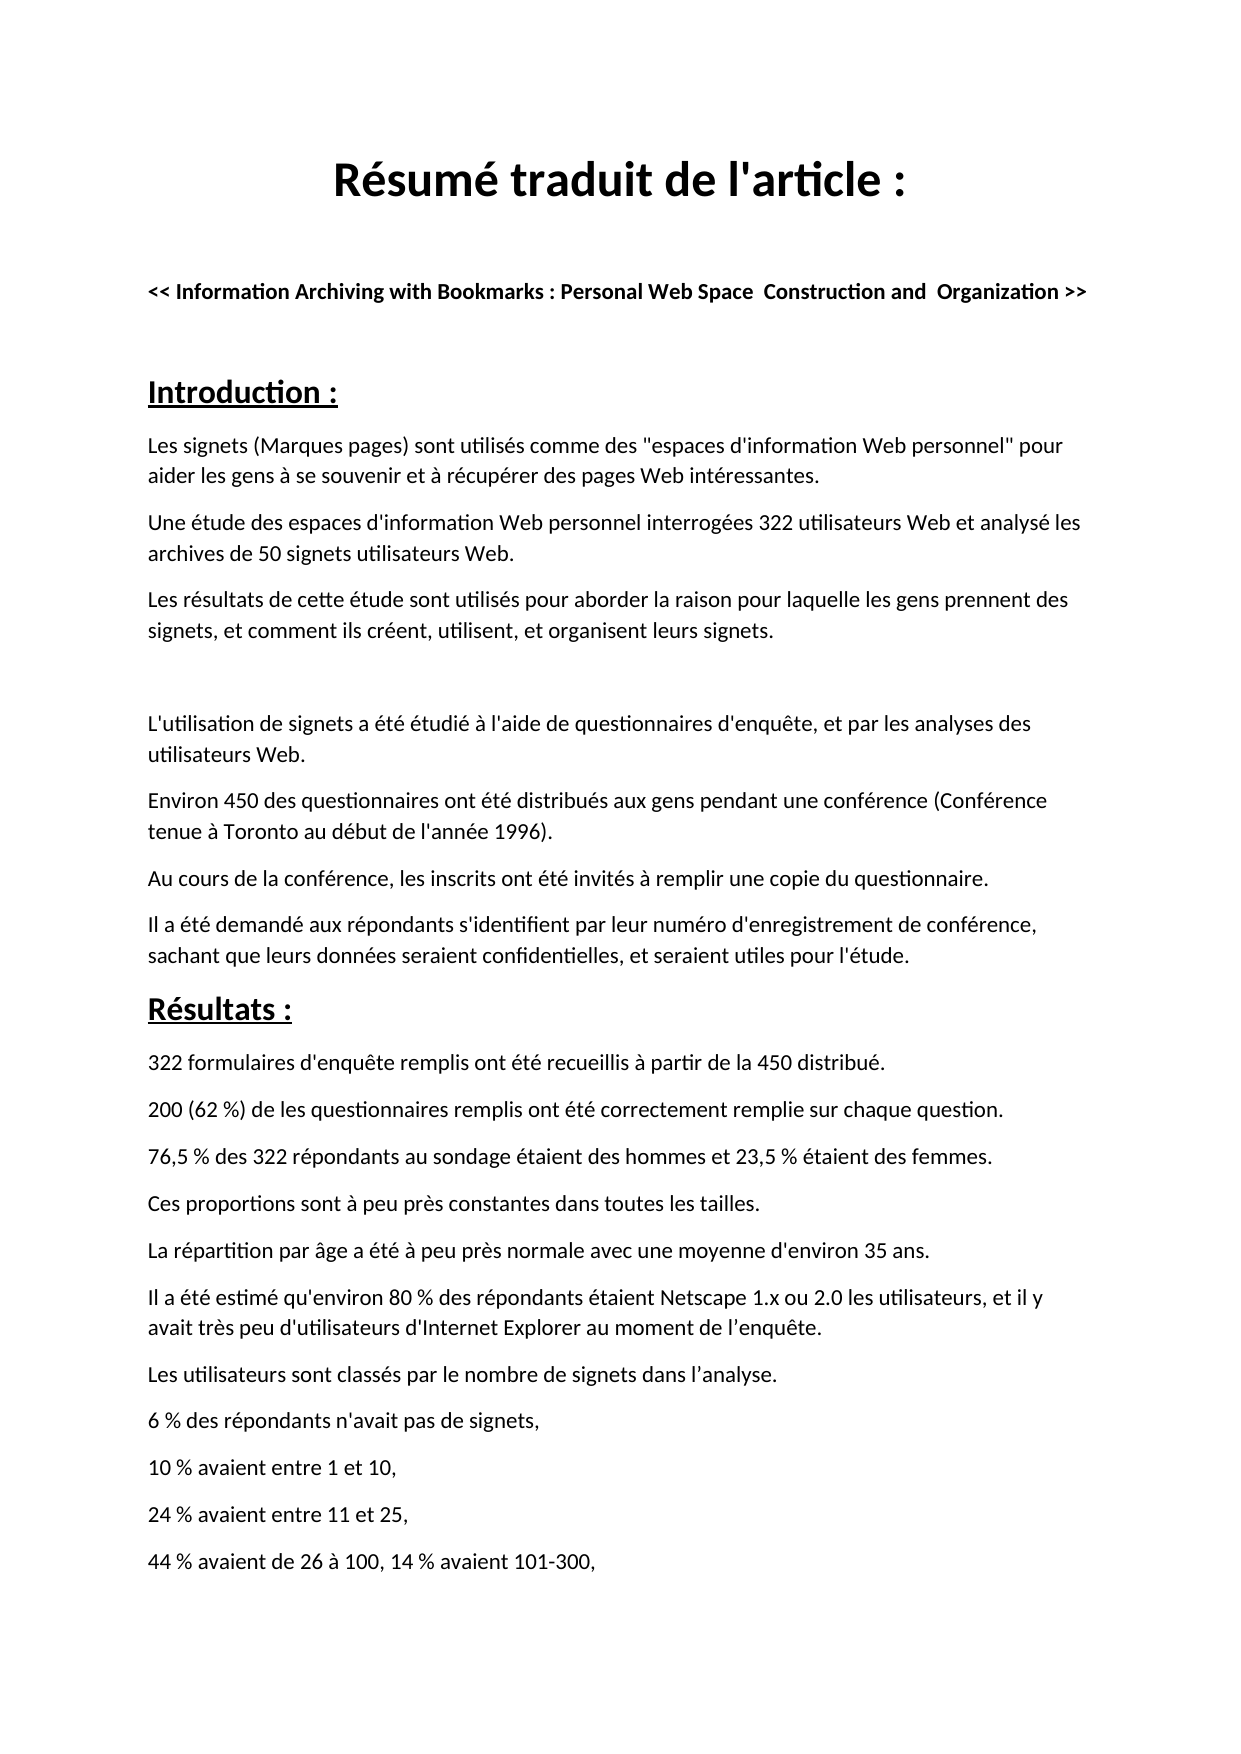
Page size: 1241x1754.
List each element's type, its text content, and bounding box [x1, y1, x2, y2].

text L'utilisation de signets a été étudié à l'aide de questionnaires d'enquête, et par les analyses des utilisateurs Web. [148, 709, 1093, 768]
text Ces proportions sont à peu près constantes dans toutes les tailles. [148, 1189, 1093, 1217]
text Les utilisateurs sont classés par le nombre de signets dans l’analyse. [148, 1360, 1093, 1388]
text 322 formulaires d'enquête remplis ont été recueillis à partir de la 450 distribué. [148, 1048, 1093, 1076]
text 44 % avaient de 26 à 100, 14 % avaient 101-300, [148, 1547, 1093, 1575]
text Résultats : [148, 988, 1093, 1028]
text Les signets (Marques pages) sont utilisés comme des "espaces d'information Web personnel" pour aider les gens à se souvenir et à récupérer des pages Web intéressantes. [148, 431, 1093, 489]
text La répartition par âge a été à peu près normale avec une moyenne d'environ 35 ans. [148, 1236, 1093, 1264]
text 24 % avaient entre 11 et 25, [148, 1500, 1093, 1528]
text Introduction : [148, 371, 1093, 411]
text Au cours de la conférence, les inscrits ont été invités à remplir une copie du questionnaire. [148, 864, 1093, 892]
text << Information Archiving with Bookmarks : Personal Web Space Construction and Organization >> [148, 277, 1093, 305]
text 6 % des répondants n'avait pas de signets, [148, 1407, 1093, 1434]
text Environ 450 des questionnaires ont été distribués aux gens pendant une conférence (Conférence tenue à Toronto au début de l'année 1996). [148, 787, 1093, 845]
text Une étude des espaces d'information Web personnel interrogées 322 utilisateurs Web et analysé les archives de 50 signets utilisateurs Web. [148, 508, 1093, 567]
text Il a été demandé aux répondants s'identifient par leur numéro d'enregistrement de conférence, sachant que leurs données seraient confidentielles, et seraient utiles pour l'étude. [148, 911, 1093, 969]
text Il a été estimé qu'environ 80 % des répondants étaient Netscape 1.x ou 2.0 les utilisateurs, et il y avait très peu d'utilisateurs d'Internet Explorer au moment de l’enquête. [148, 1283, 1093, 1341]
text Les résultats de cette étude sont utilisés pour aborder la raison pour laquelle les gens prennent des signets, et comment ils créent, utilisent, et organisent leurs signets. [148, 586, 1093, 644]
text 10 % avaient entre 1 et 10, [148, 1453, 1093, 1481]
text 76,5 % des 322 répondants au sondage étaient des hommes et 23,5 % étaient des femmes. [148, 1142, 1093, 1170]
text Résumé traduit de l'article : [148, 148, 1093, 209]
text 200 (62 %) de les questionnaires remplis ont été correctement remplie sur chaque question. [148, 1095, 1093, 1123]
